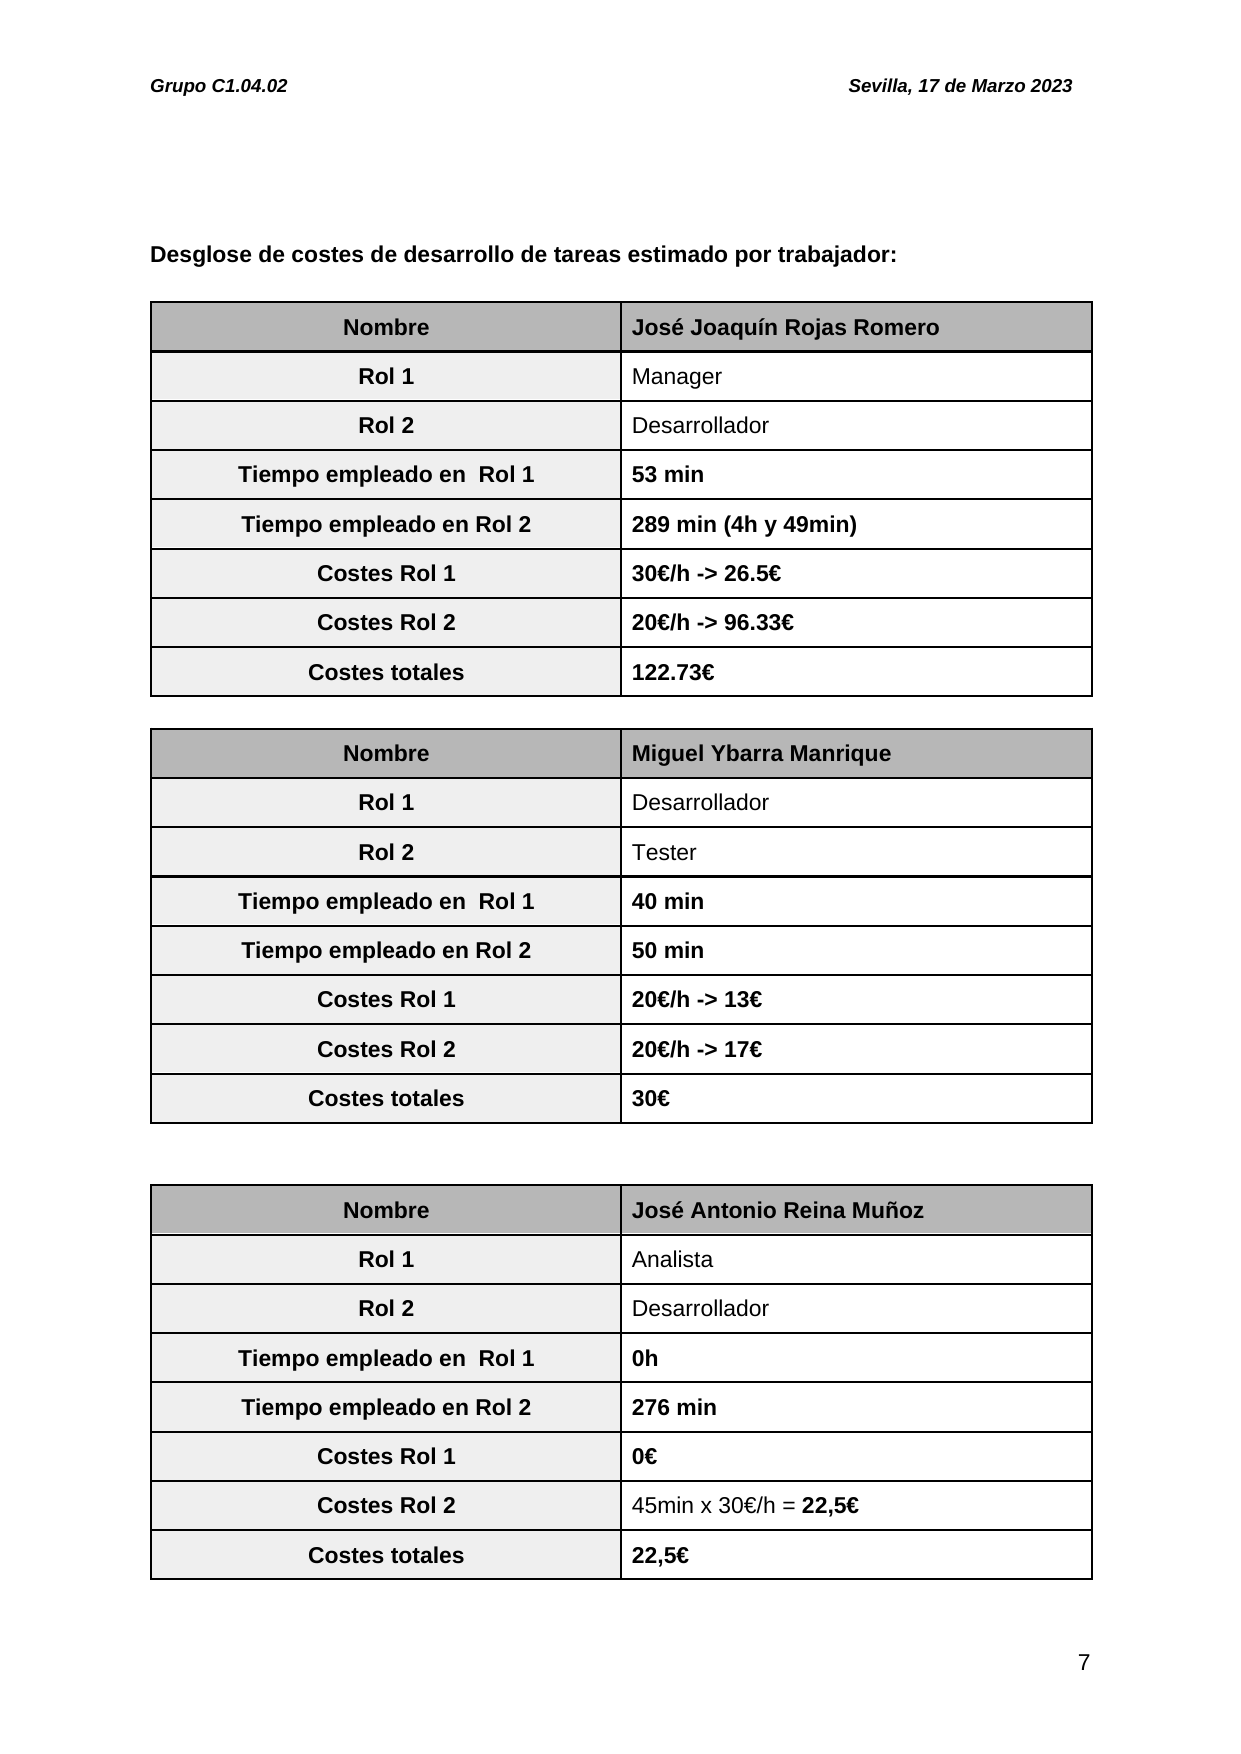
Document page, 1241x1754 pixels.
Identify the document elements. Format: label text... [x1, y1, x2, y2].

table_cell 0€ [622, 1433, 1091, 1480]
table_cell 20€/h -> 96.33€ [622, 599, 1091, 646]
table_cell Costes Rol 1 [152, 1433, 620, 1480]
table_cell Desarrollador [622, 779, 1091, 826]
table_cell 30€/h -> 26.5€ [622, 550, 1091, 597]
table_cell Rol 2 [152, 402, 620, 449]
table_cell Desarrollador [622, 1285, 1091, 1332]
table_cell Tiempo empleado en Rol 1 [152, 1334, 620, 1381]
table_cell 0h [622, 1334, 1091, 1381]
table_cell Costes Rol 1 [152, 550, 620, 597]
table_cell Rol 1 [152, 1236, 620, 1283]
table_cell 20€/h -> 13€ [622, 976, 1091, 1023]
table_cell Tiempo empleado en Rol 2 [152, 927, 620, 974]
table_header Nombre [152, 303, 620, 350]
table_cell Tiempo empleado en Rol 1 [152, 451, 620, 498]
table_cell 289 min (4h y 49min) [622, 500, 1091, 547]
table_cell Analista [622, 1236, 1091, 1283]
table_cell Rol 1 [152, 779, 620, 826]
table_cell Tiempo empleado en Rol 1 [152, 878, 620, 924]
table_header José Joaquín Rojas Romero [622, 303, 1091, 350]
table_cell Costes totales [152, 1531, 620, 1578]
table_cell Costes totales [152, 1075, 620, 1122]
table_cell Rol 2 [152, 1285, 620, 1332]
table_cell 22,5€ [622, 1531, 1091, 1578]
table_header Nombre [152, 730, 620, 777]
table_cell Costes totales [152, 648, 620, 695]
table_cell 276 min [622, 1383, 1091, 1431]
table_cell Costes Rol 1 [152, 976, 620, 1023]
table_cell Tiempo empleado en Rol 2 [152, 500, 620, 547]
table_cell 40 min [622, 878, 1091, 924]
table_cell 53 min [622, 451, 1091, 498]
table_cell Costes Rol 2 [152, 1025, 620, 1072]
table_header Nombre [152, 1186, 620, 1233]
table_cell 20€/h -> 17€ [622, 1025, 1091, 1072]
table_cell 50 min [622, 927, 1091, 974]
table_cell Tiempo empleado en Rol 2 [152, 1383, 620, 1431]
table_header Miguel Ybarra Manrique [622, 730, 1091, 777]
text Desglose de costes de desarrollo de tareas estimado por trabajador: [150, 241, 1090, 267]
table_cell Costes Rol 2 [152, 599, 620, 646]
table_cell 30€ [622, 1075, 1091, 1122]
table_cell Rol 1 [152, 353, 620, 399]
table_cell Manager [622, 353, 1091, 399]
table_cell Costes Rol 2 [152, 1482, 620, 1529]
table_cell Tester [622, 828, 1091, 875]
table_cell Rol 2 [152, 828, 620, 875]
table_cell Desarrollador [622, 402, 1091, 449]
table_header José Antonio Reina Muñoz [622, 1186, 1091, 1233]
table_cell 45min x 30€/h = 22,5€ [622, 1482, 1091, 1529]
table_cell 122.73€ [622, 648, 1091, 695]
